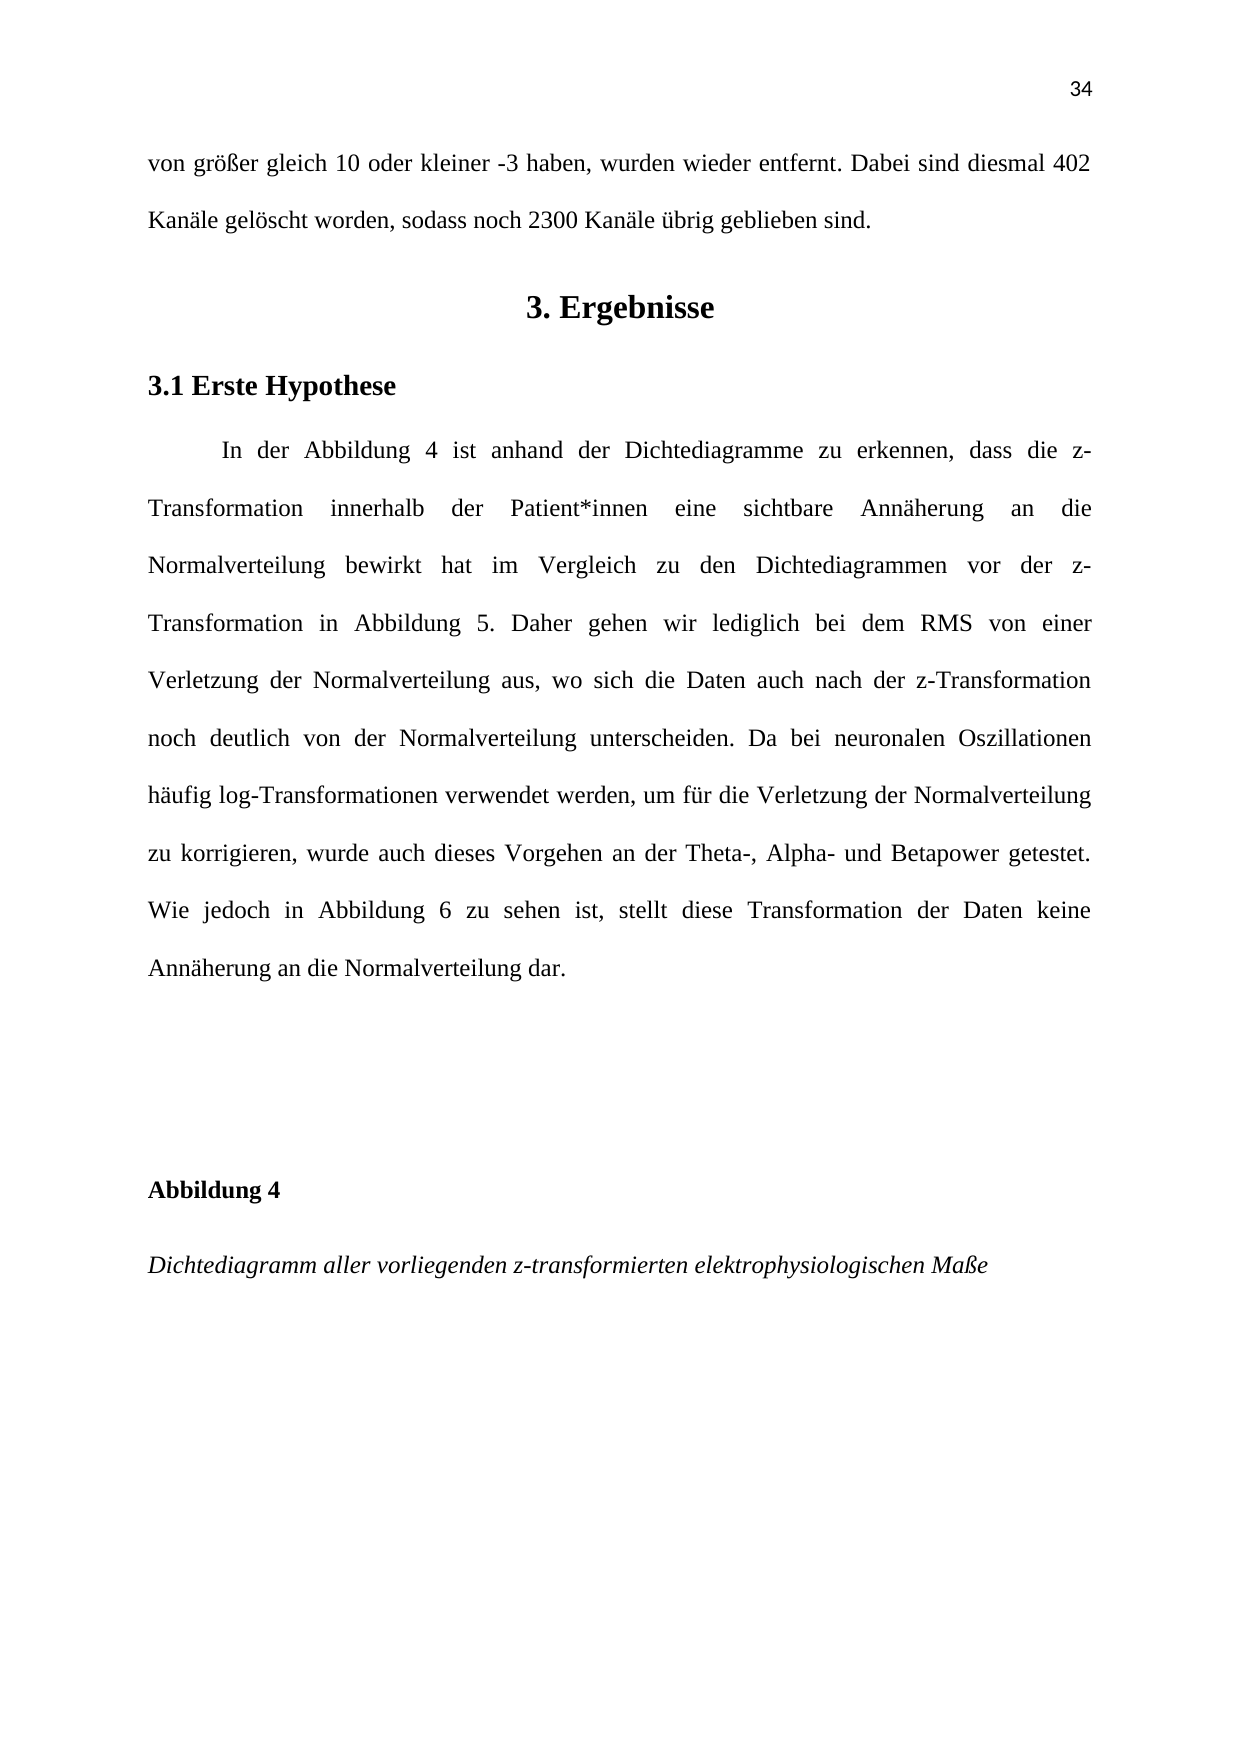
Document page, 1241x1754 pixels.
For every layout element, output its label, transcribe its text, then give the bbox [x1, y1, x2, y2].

subtitle 3. Ergebnisse [148, 288, 1092, 326]
text In der Abbildung 4 ist anhand der Dichtediagramme zu erkennen, dass die z-Transformation innerhalb der Patient*innen eine sichtbare Annäherung an die Normalverteilung bewirkt hat im Vergleich zu den Dichtediagrammen vor der z-Transformation in Abbildung 5. Daher gehen wir lediglich bei dem RMS von einer Verletzung der Normalverteilung aus, wo sich die Daten auch nach der z-Transformation noch deutlich von der Normalverteilung unterscheiden. Da bei neuronalen Oszillationen häufig log-Transformationen verwendet werden, um für die Verletzung der Normalverteilung zu korrigieren, wurde auch dieses Vorgehen an der Theta-, Alpha- und Betapower getestet. Wie jedoch in Abbildung 6 zu sehen ist, stellt diese Transformation der Daten keine Annäherung an die Normalverteilung dar. [148, 436, 1092, 982]
text Dichtediagramm aller vorliegenden z-transformierten elektrophysiologischen Maße [148, 1250, 1092, 1278]
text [148, 148, 1092, 234]
text Abbildung 4 [148, 1176, 1092, 1204]
subtitle 3.1 Erste Hypothese [148, 368, 1092, 402]
